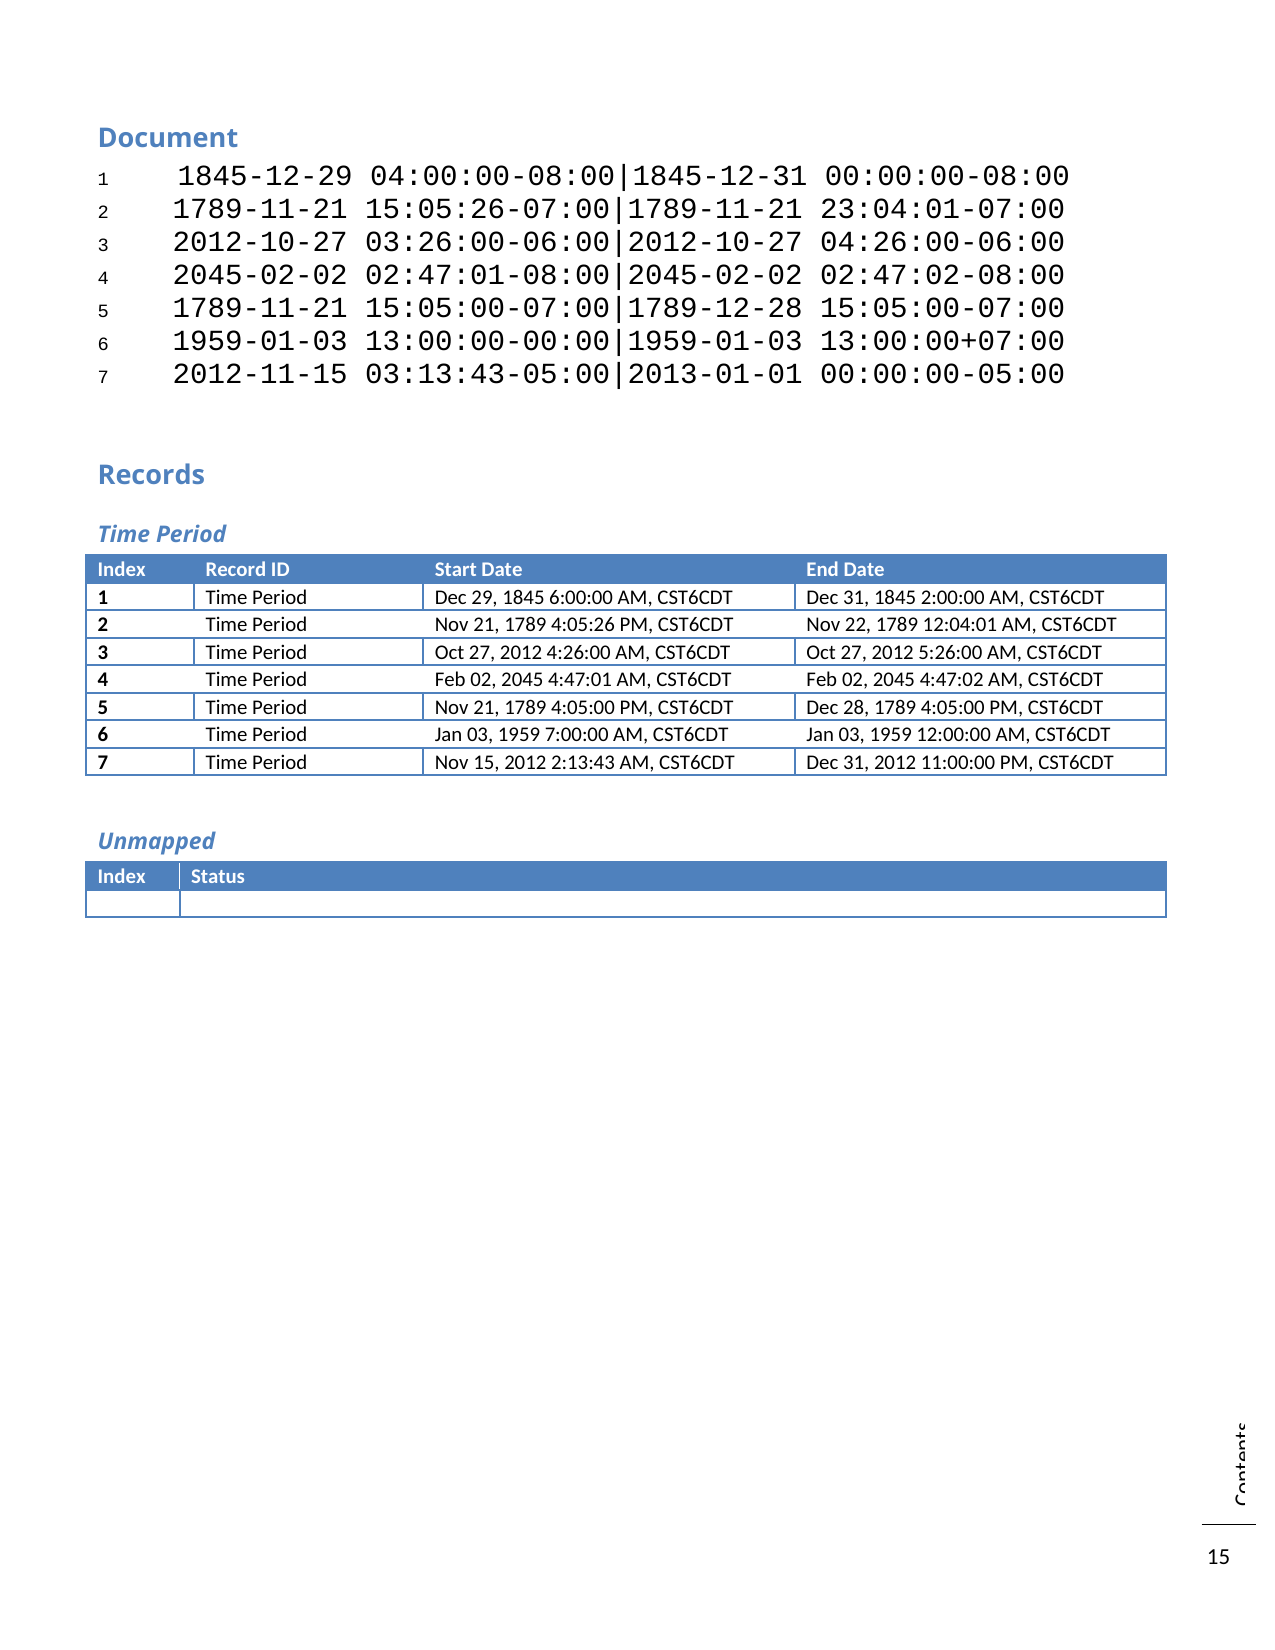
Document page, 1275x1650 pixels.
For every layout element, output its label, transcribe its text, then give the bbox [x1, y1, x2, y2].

table_header Index [87, 863, 179, 889]
table_cell Oct 27, 2012 5:26:00 AM, CST6CDT [796, 639, 1165, 664]
table_cell 5 [87, 694, 193, 719]
text 5 1789-11-21 15:05:00-07:00|1789-12-28 15:05:00-07:00 [97, 293, 1177, 326]
table_cell Oct 27, 2012 4:26:00 AM, CST6CDT [424, 639, 794, 664]
table_cell Nov 15, 2012 2:13:43 AM, CST6CDT [424, 749, 794, 774]
table_cell Jan 03, 1959 7:00:00 AM, CST6CDT [423, 721, 795, 747]
table_cell Dec 29, 1845 6:00:00 AM, CST6CDT [424, 584, 794, 609]
table_cell Dec 31, 2012 11:00:00 PM, CST6CDT [796, 749, 1165, 774]
table_cell 2 [87, 611, 194, 637]
text 4 2045-02-02 02:47:01-08:00|2045-02-02 02:47:02-08:00 [97, 260, 1177, 293]
table_cell Time Period [195, 639, 422, 664]
table_cell 7 [87, 749, 193, 774]
text 6 1959-01-03 13:00:00-00:00|1959-01-03 13:00:00+07:00 [97, 326, 1177, 359]
table_cell Time Period [194, 611, 423, 637]
table_header Status [180, 863, 1165, 889]
table_header Record ID [194, 556, 423, 582]
subtitle Time Period [97, 518, 1177, 550]
table_cell Time Period [194, 666, 423, 692]
subtitle Records [97, 455, 1177, 492]
table_cell Time Period [195, 584, 422, 609]
table_cell 3 [87, 639, 193, 664]
text 3 2012-10-27 03:26:00-06:00|2012-10-27 04:26:00-06:00 [97, 227, 1177, 260]
table_cell [181, 891, 1165, 916]
text 1 1845-12-29 04:00:00-08:00|1845-12-31 00:00:00-08:00 [97, 161, 1177, 194]
table_cell 4 [87, 666, 194, 692]
text 7 2012-11-15 03:13:43-05:00|2013-01-01 00:00:00-05:00 [97, 359, 1177, 392]
subtitle Document [97, 118, 1177, 155]
table_cell 1 [87, 584, 193, 609]
table_cell Dec 28, 1789 4:05:00 PM, CST6CDT [796, 694, 1165, 719]
table_header End Date [795, 556, 1165, 582]
table_cell Feb 02, 2045 4:47:01 AM, CST6CDT [423, 666, 795, 692]
table_cell Feb 02, 2045 4:47:02 AM, CST6CDT [795, 666, 1165, 692]
subtitle Unmapped [97, 825, 1177, 857]
table_cell [87, 891, 179, 916]
table_cell Nov 21, 1789 4:05:00 PM, CST6CDT [424, 694, 794, 719]
text 2 1789-11-21 15:05:26-07:00|1789-11-21 23:04:01-07:00 [97, 194, 1177, 227]
table_cell Time Period [194, 721, 423, 747]
table_cell 6 [87, 721, 194, 747]
table_cell Dec 31, 1845 2:00:00 AM, CST6CDT [796, 584, 1165, 609]
table_cell Nov 22, 1789 12:04:01 AM, CST6CDT [795, 611, 1165, 637]
table_header Index [87, 556, 194, 582]
table_cell Nov 21, 1789 4:05:26 PM, CST6CDT [423, 611, 795, 637]
table_cell Time Period [195, 749, 422, 774]
table_cell Time Period [195, 694, 422, 719]
table_header Start Date [423, 556, 795, 582]
table_cell Jan 03, 1959 12:00:00 AM, CST6CDT [795, 721, 1165, 747]
